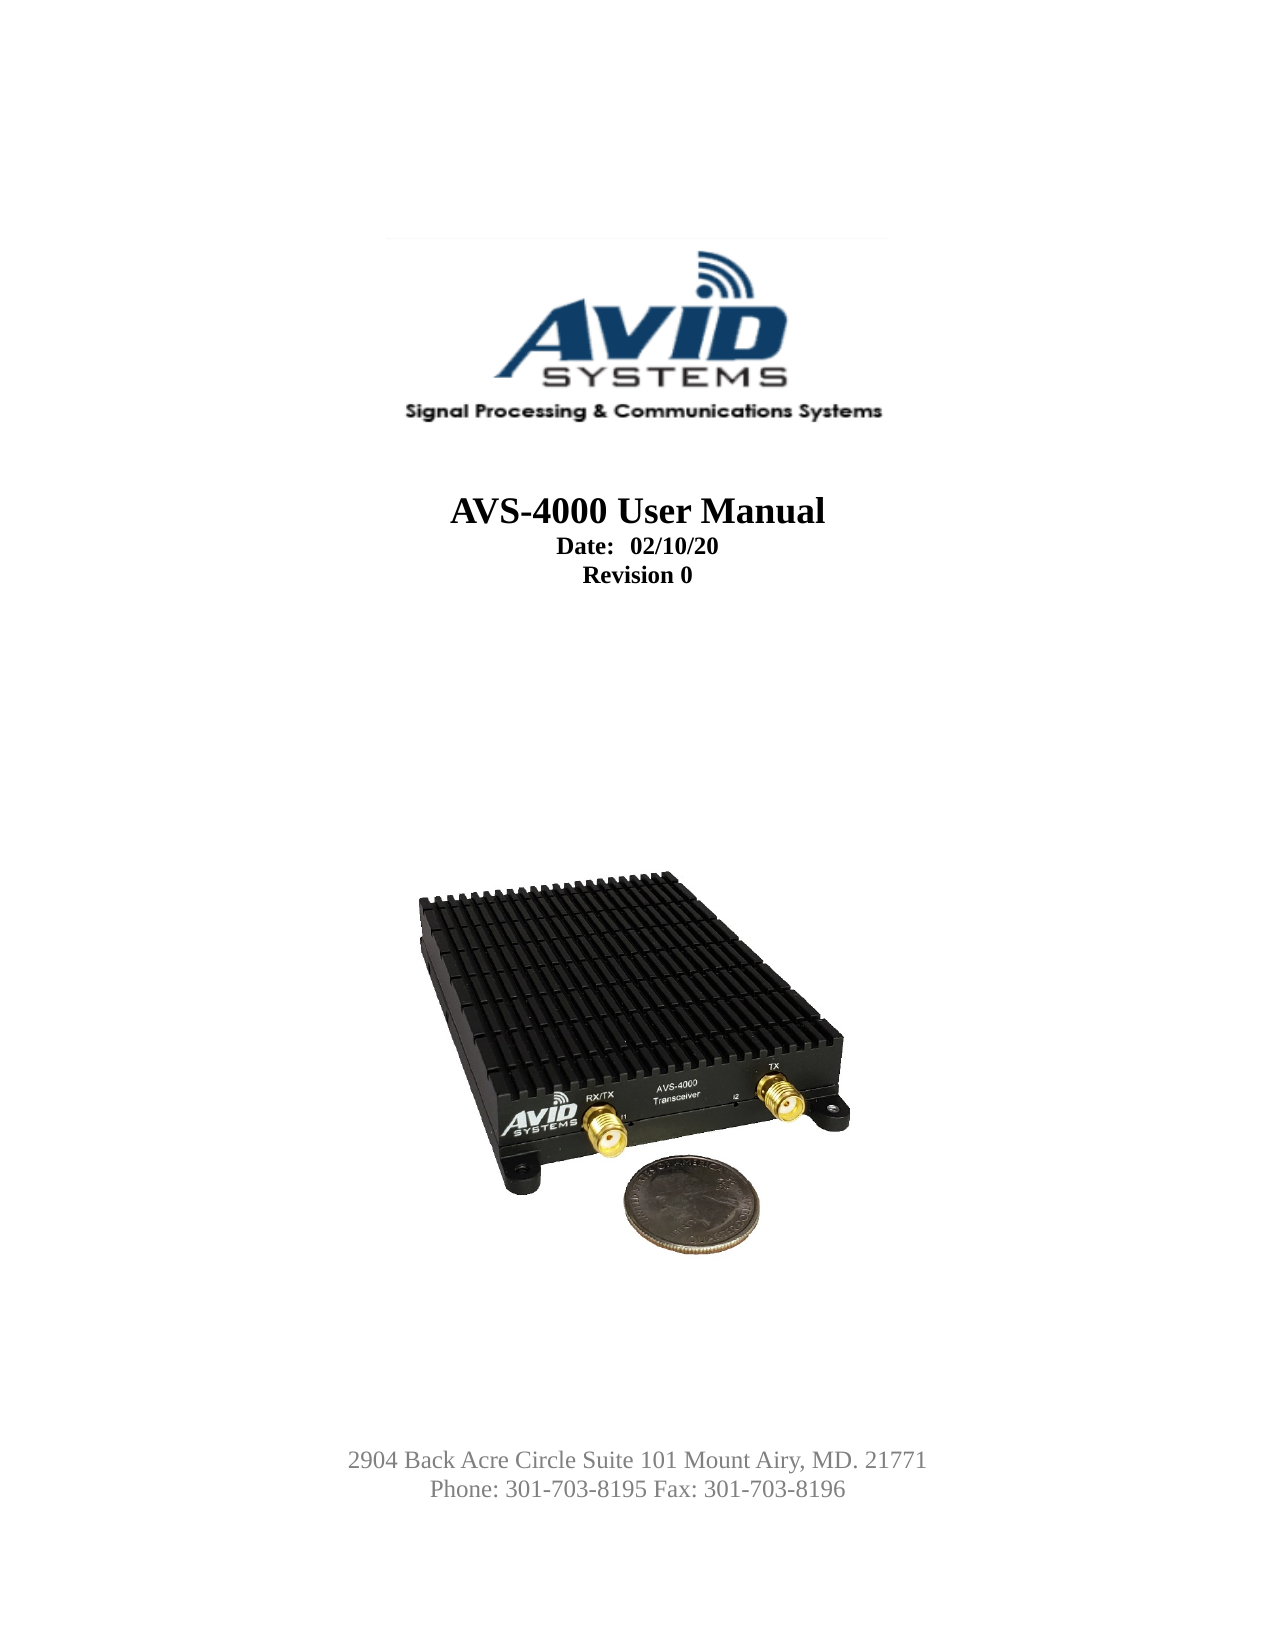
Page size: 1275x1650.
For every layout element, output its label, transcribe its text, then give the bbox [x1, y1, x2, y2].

picture [386, 847, 889, 1291]
text Revision 0 [118, 560, 1157, 589]
text AVS-4000 User Manual [118, 488, 1157, 531]
picture [386, 238, 889, 431]
text Date: 02/10/20 [118, 531, 1157, 560]
